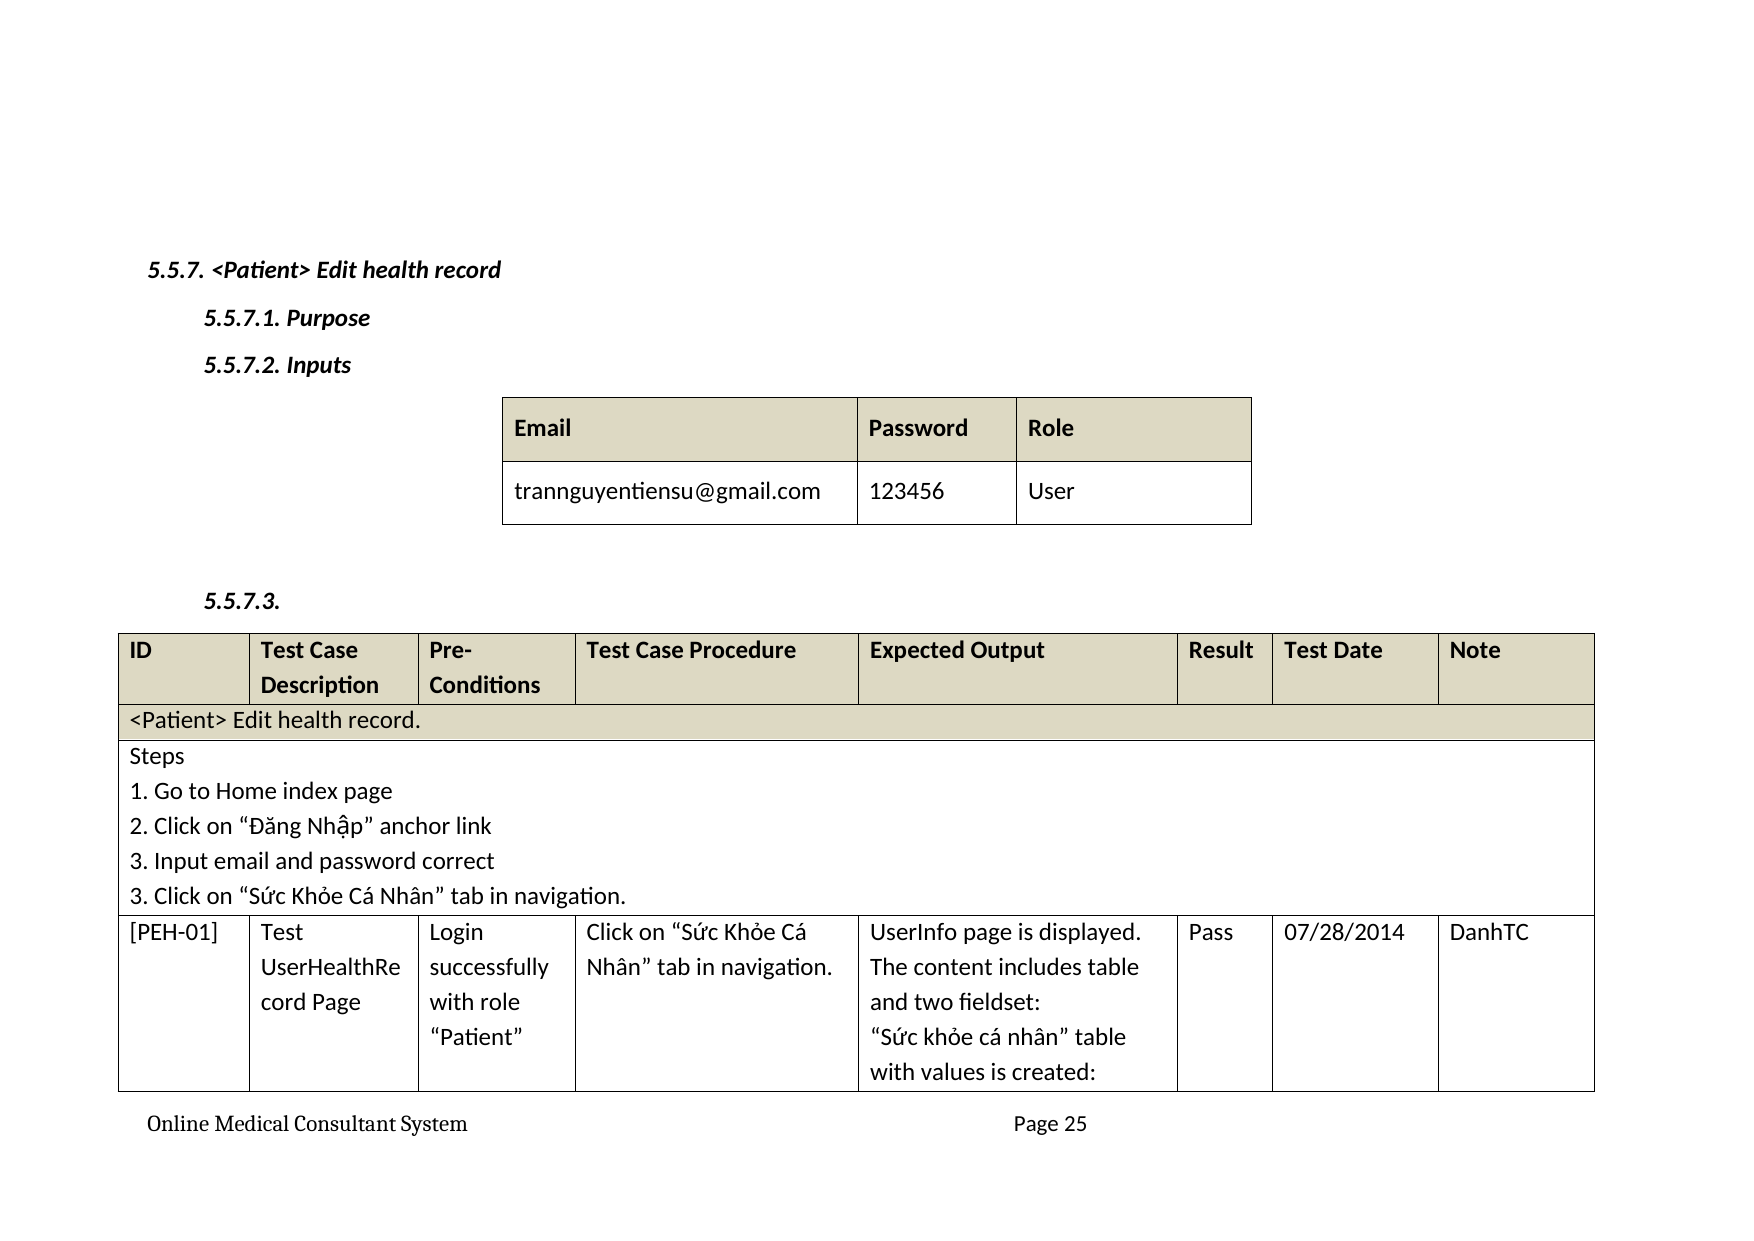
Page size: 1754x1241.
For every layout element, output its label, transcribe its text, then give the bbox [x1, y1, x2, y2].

table_cell trannguyentiensu@gmail.com [503, 462, 857, 524]
table_cell Login successfully with role “Patient” [419, 916, 575, 1091]
table_header ID [119, 634, 249, 704]
table_cell DanhTC [1439, 916, 1594, 1091]
table_cell 07/28/2014 [1273, 916, 1438, 1091]
subtitle Inputs [203, 349, 1607, 380]
table_header Password [858, 398, 1016, 461]
table_header Role [1017, 398, 1251, 461]
table_header Test Case Description [250, 634, 418, 704]
table_cell [PEH-01] [119, 916, 249, 1091]
subtitle <Patient> Edit health record [147, 254, 1607, 285]
table_header Email [503, 398, 857, 461]
table_cell Steps 1. Go to Home index page 2. Click on “Đăng Nhập” anchor link 3. Input email and password correct 3. Click on “Sức Khỏe Cá Nhân” tab in navigation. [119, 741, 1594, 915]
table_header Result [1178, 634, 1272, 704]
table_cell Test UserHealthRecord Page [250, 916, 418, 1091]
table_cell Click on “Sức Khỏe Cá Nhân” tab in navigation. [576, 916, 858, 1091]
table_header Note [1439, 634, 1594, 704]
table_header Pre-Conditions [419, 634, 575, 704]
table_cell Pass [1178, 916, 1272, 1091]
table_header Test Date [1273, 634, 1438, 704]
table_cell <Patient> Edit health record. [119, 705, 1594, 739]
subtitle Purpose [203, 302, 1607, 332]
table_header Expected Output [859, 634, 1177, 704]
table_cell User [1017, 462, 1251, 524]
table_cell 123456 [858, 462, 1016, 524]
table_header Test Case Procedure [576, 634, 858, 704]
